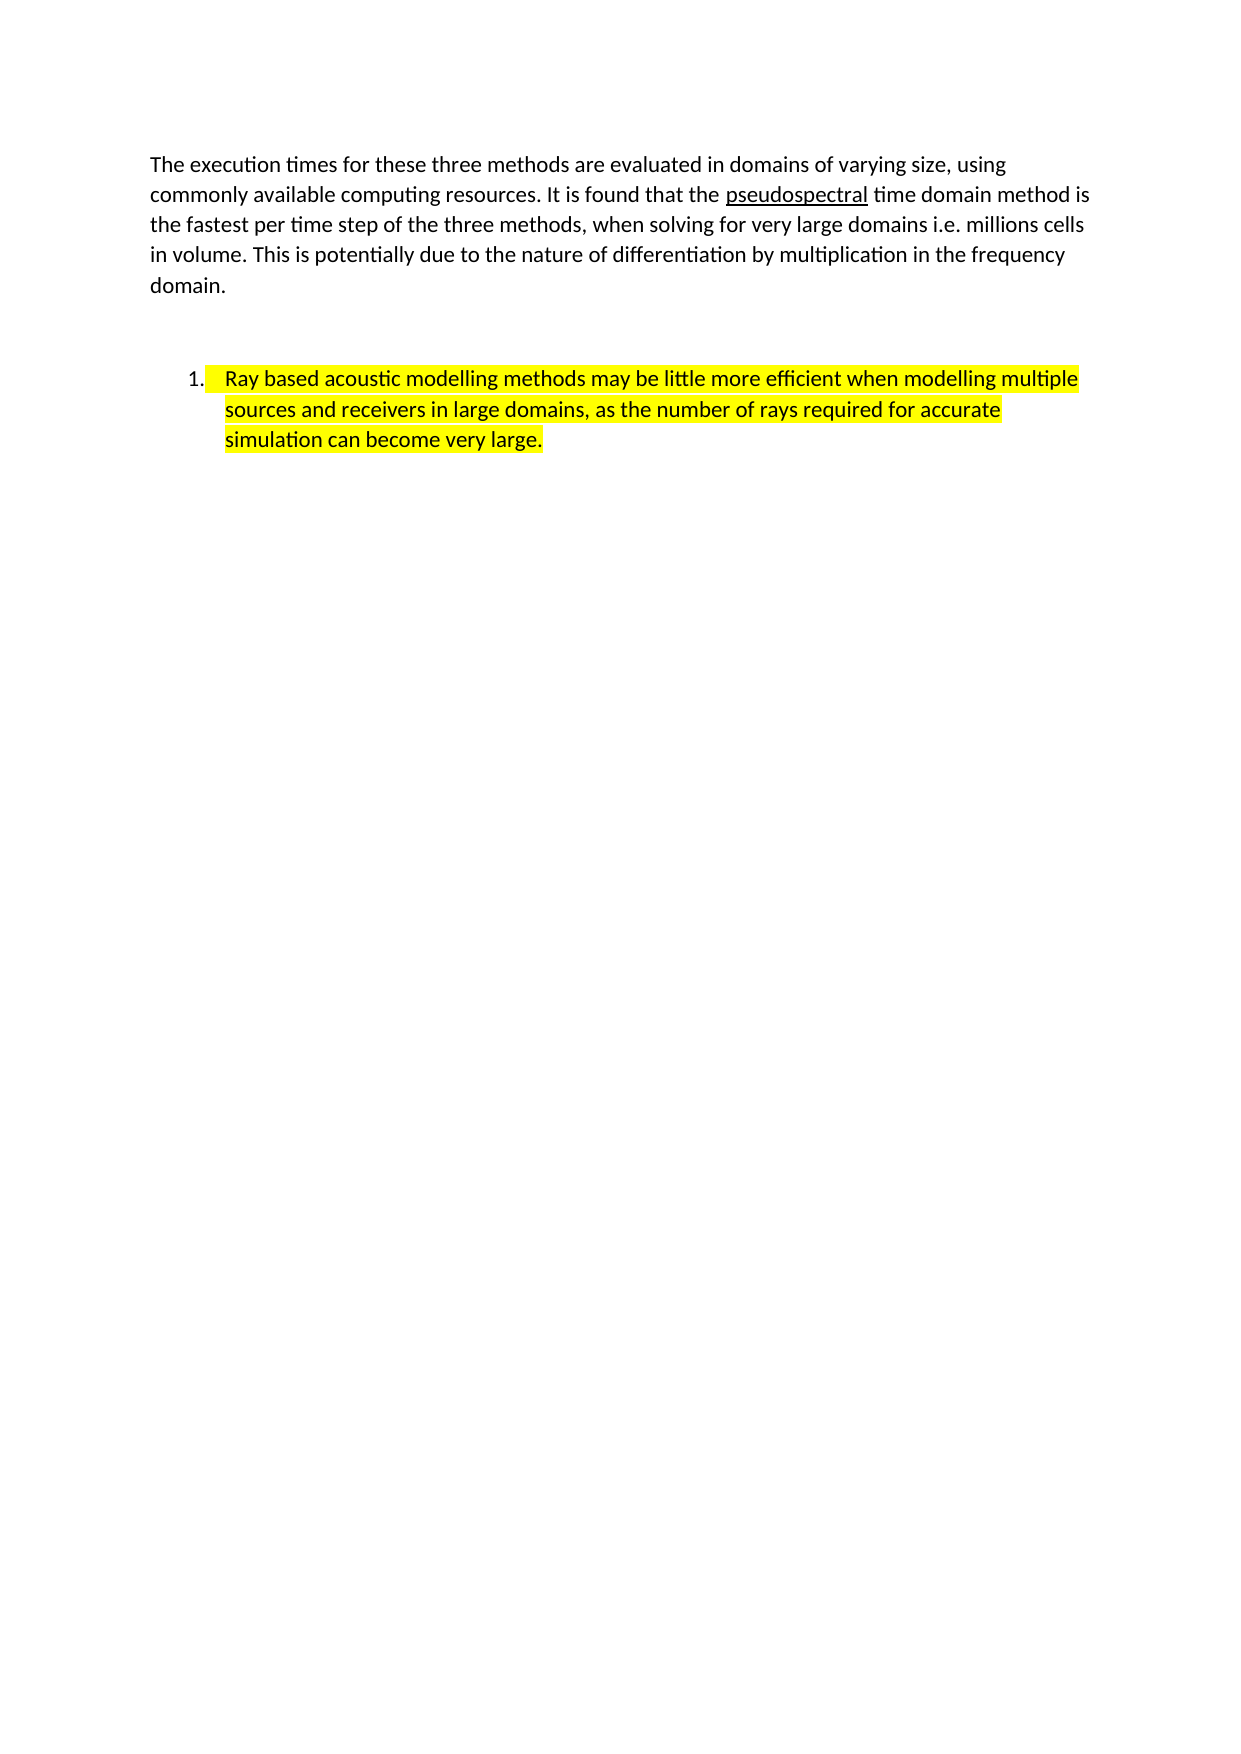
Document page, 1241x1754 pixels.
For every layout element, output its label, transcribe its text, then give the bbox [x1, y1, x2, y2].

text The execution times for these three methods are evaluated in domains of varying size, using commonly available computing resources. It is found that the pseudospectral time domain method is the fastest per time step of the three methods, when solving for very large domains i.e. millions cells in volume. This is potentially due to the nature of differentiation by multiplication in the frequency domain. [150, 150, 1090, 299]
list Ray based acoustic modelling methods may be little more efficient when modelling multiple sources and receivers in large domains, as the number of rays required for accurate simulation can become very large. [187, 364, 1090, 453]
